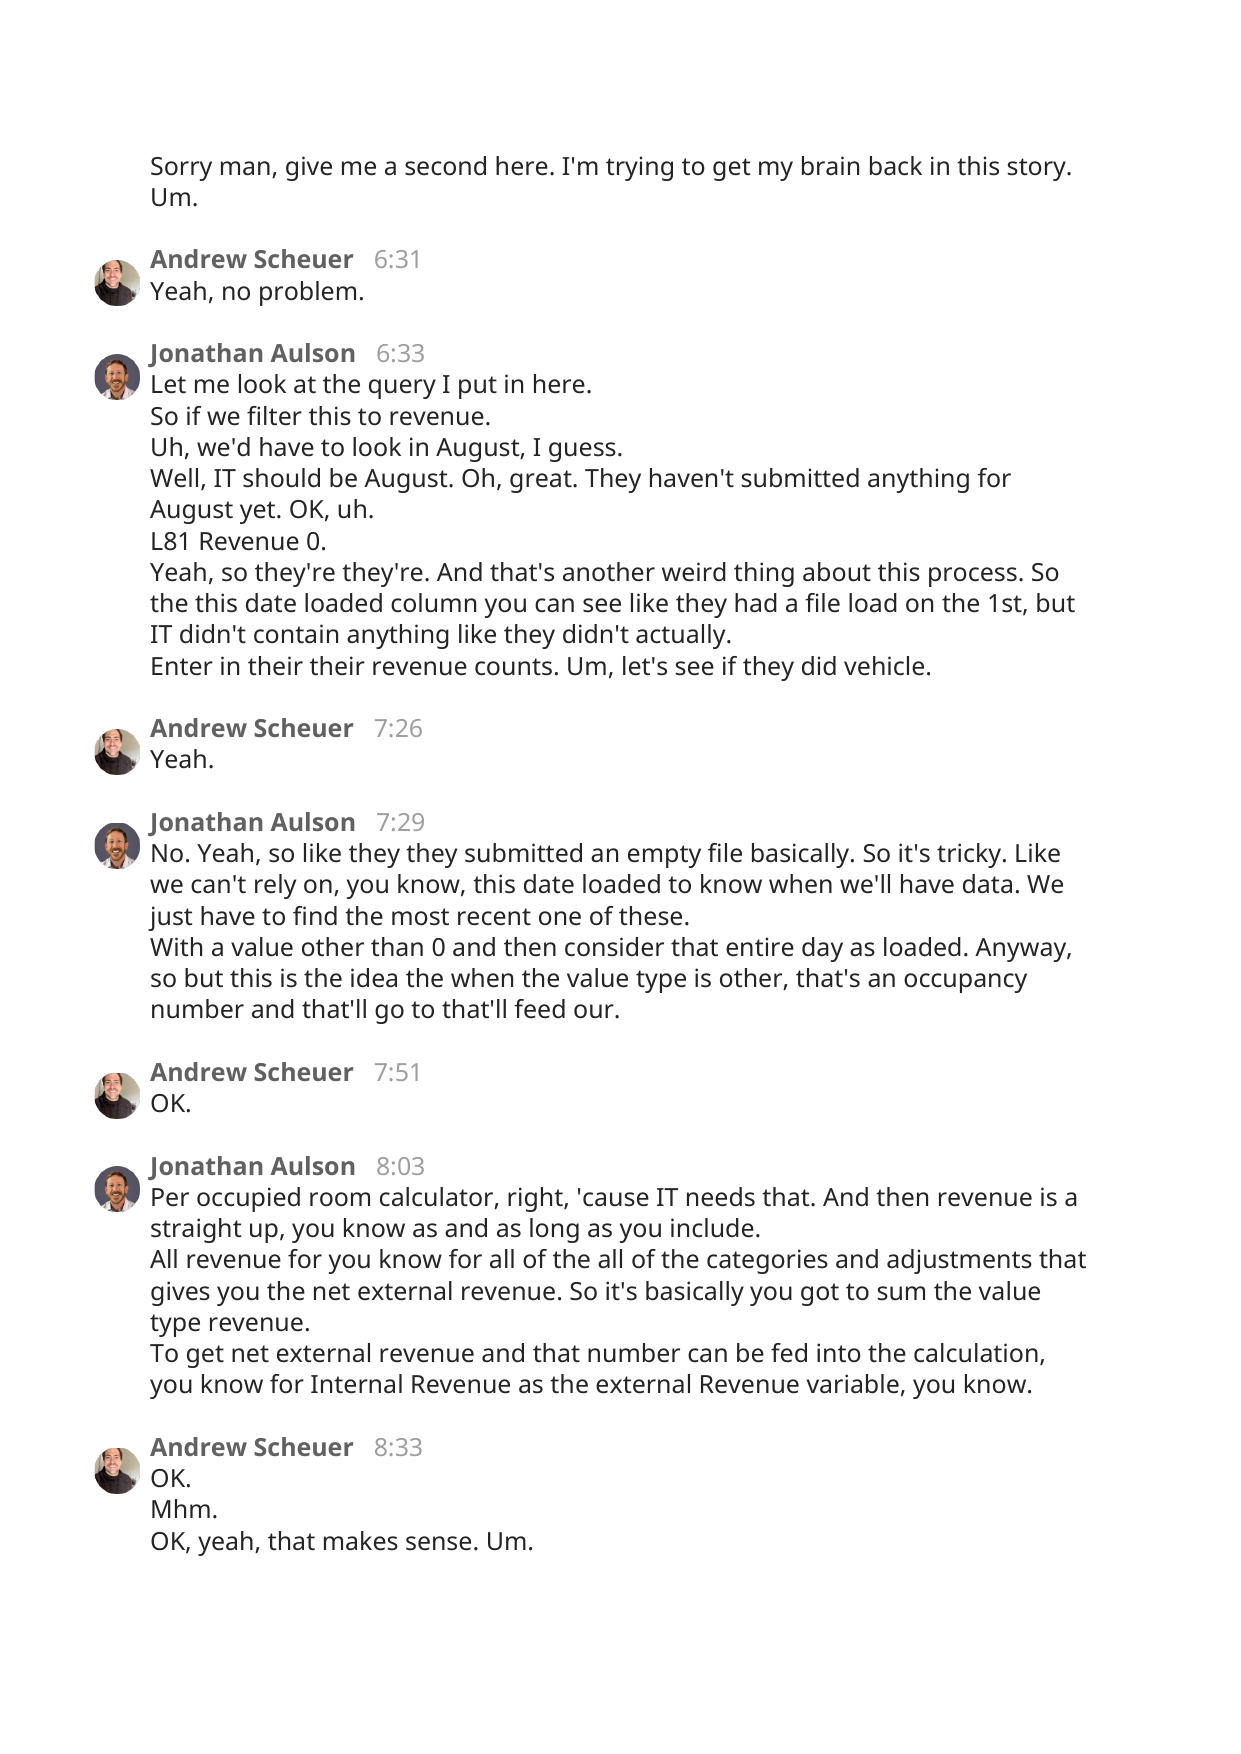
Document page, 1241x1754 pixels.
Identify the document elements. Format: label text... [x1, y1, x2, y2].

text Andrew Scheuer 7:51 OK. [150, 1025, 1090, 1119]
text Andrew Scheuer 6:31 Yeah, no problem. [150, 212, 1090, 306]
text Jonathan Aulson 7:29 No. Yeah, so like they they submitted an empty file basically. So it's tricky. Like we can't rely on, you know, this date loaded to know when we'll have data. We just have to find the most recent one of these. With a value other than 0 and then consider that entire day as loaded. Anyway, so but this is the idea the when the value type is other, that's an occupancy number and that'll go to that'll feed our. [150, 775, 1090, 1025]
text Andrew Scheuer 8:33 OK. Mhm. OK, yeah, that makes sense. Um. [150, 1400, 1090, 1556]
picture [94, 1073, 140, 1119]
text Andrew Scheuer 7:26 Yeah. [150, 681, 1090, 775]
picture [94, 1448, 140, 1494]
picture [94, 1166, 140, 1212]
picture [94, 260, 140, 306]
text Jonathan Aulson 6:33 Let me look at the query I put in here. So if we filter this to revenue. Uh, we'd have to look in August, I guess. Well, IT should be August. Oh, great. They haven't submitted anything for August yet. OK, uh. L81 Revenue 0. Yeah, so they're they're. And that's another weird thing about this process. So the this date loaded column you can see like they had a file load on the 1st, but IT didn't contain anything like they didn't actually. Enter in their their revenue counts. Um, let's see if they did vehicle. [150, 306, 1090, 681]
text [150, 150, 1090, 212]
picture [94, 729, 140, 775]
picture [94, 823, 140, 869]
picture [94, 354, 140, 400]
text Jonathan Aulson 8:03 Per occupied room calculator, right, 'cause IT needs that. And then revenue is a straight up, you know as and as long as you include. All revenue for you know for all of the all of the categories and adjustments that gives you the net external revenue. So it's basically you got to sum the value type revenue. To get net external revenue and that number can be fed into the calculation, you know for Internal Revenue as the external Revenue variable, you know. [150, 1119, 1090, 1400]
